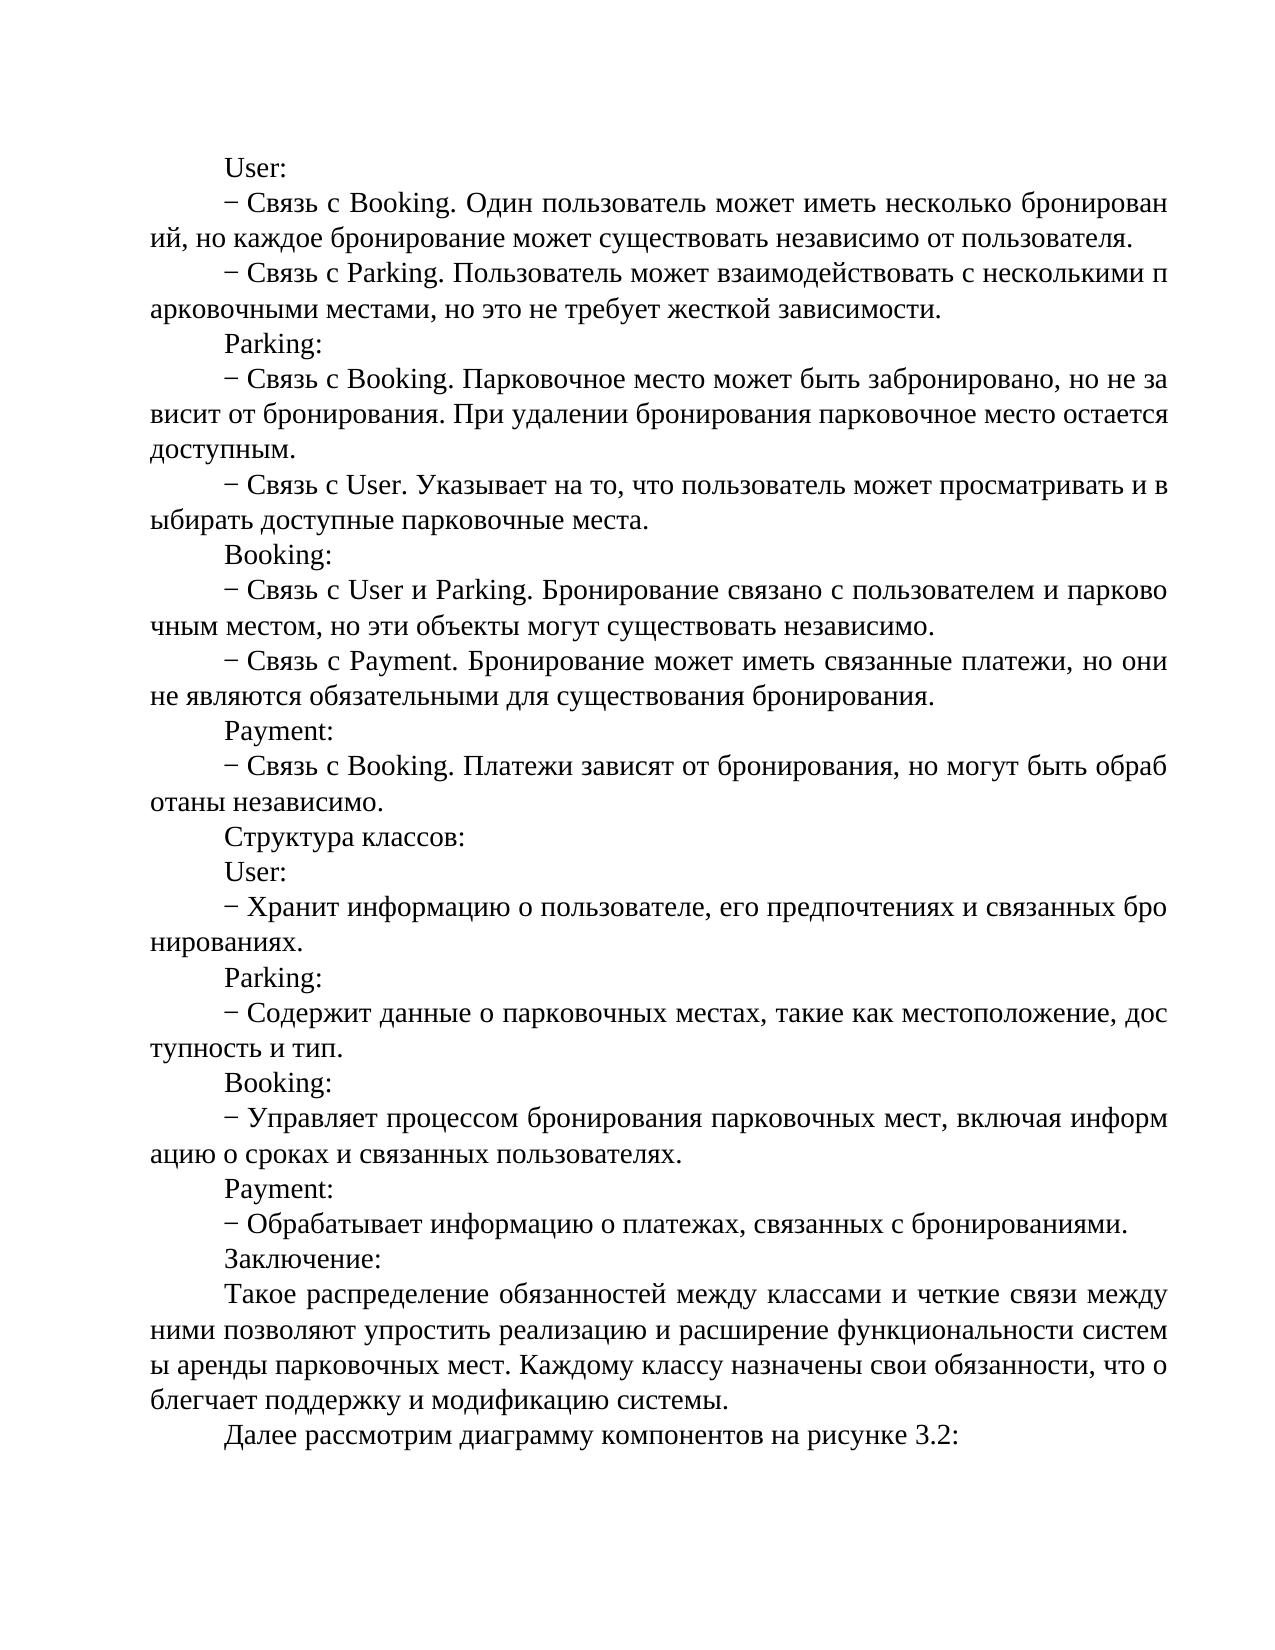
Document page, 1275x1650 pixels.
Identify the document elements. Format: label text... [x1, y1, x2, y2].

list Хранит информацию о пользователе, его предпочтениях и связанных бронированиях. [150, 889, 1169, 958]
list Связь с Booking. Один пользователь может иметь несколько бронирований, но каждое бронирование может существовать независимо от пользователя. [150, 185, 1169, 254]
text Payment: [150, 1171, 1169, 1204]
list Связь с Parking. Пользователь может взаимодействовать с несколькими парковочными местами, но это не требует жесткой зависимости. [150, 256, 1169, 324]
text Заключение: [150, 1241, 1169, 1275]
list Связь с Booking. Платежи зависят от бронирования, но могут быть обработаны независимо. [150, 748, 1169, 817]
text Payment: [150, 713, 1169, 747]
text Структура классов: [150, 819, 1169, 852]
list Управляет процессом бронирования парковочных мест, включая информацию о сроках и связанных пользователях. [150, 1101, 1169, 1169]
list Связь с Payment. Бронирование может иметь связанные платежи, но они не являются обязательными для существования бронирования. [150, 643, 1169, 712]
text Такое распределение обязанностей между классами и четкие связи между ними позволяют упростить реализацию и расширение функциональности системы аренды парковочных мест. Каждому классу назначены свои обязанности, что облегчает поддержку и модификацию системы. [150, 1277, 1169, 1416]
text Booking: [150, 1065, 1169, 1099]
text User: [150, 854, 1169, 888]
list Связь с User и Parking. Бронирование связано с пользователем и парковочным местом, но эти объекты могут существовать независимо. [150, 572, 1169, 641]
text Parking: [150, 326, 1169, 359]
text Parking: [150, 960, 1169, 993]
list Обрабатывает информацию о платежах, связанных с бронированиями. [150, 1206, 1169, 1240]
text User: [150, 150, 1169, 183]
list Связь с Booking. Парковочное место может быть забронировано, но не зависит от бронирования. При удалении бронирования парковочное место остается доступным. [150, 361, 1169, 465]
text Booking: [150, 537, 1169, 571]
text Далее рассмотрим диаграмму компонентов на рисунке 3.2: [150, 1417, 1169, 1451]
list Связь с User. Указывает на то, что пользователь может просматривать и выбирать доступные парковочные места. [150, 467, 1169, 536]
list Содержит данные о парковочных местах, такие как местоположение, доступность и тип. [150, 995, 1169, 1064]
